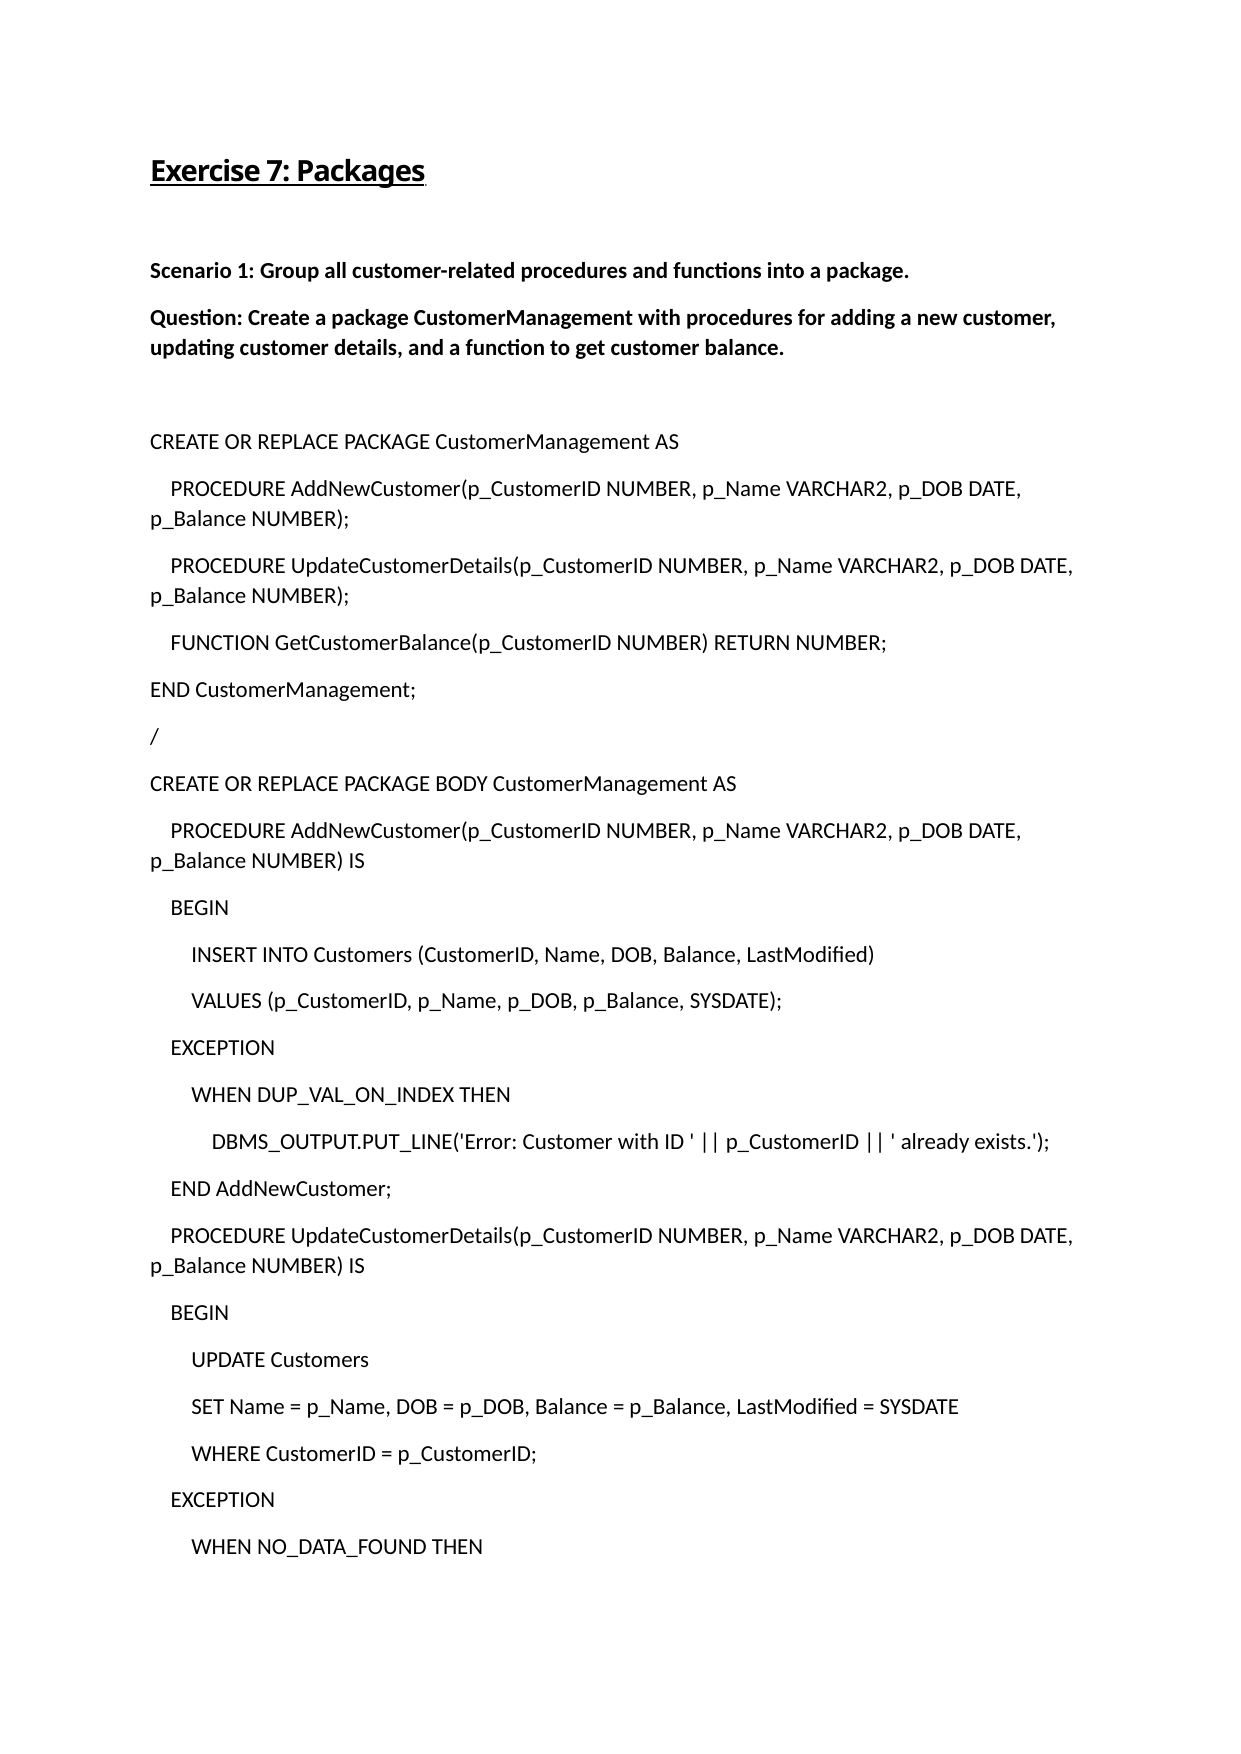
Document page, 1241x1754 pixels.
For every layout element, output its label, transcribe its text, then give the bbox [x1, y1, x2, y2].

text WHERE CustomerID = p_CustomerID; [150, 1439, 1090, 1467]
text DBMS_OUTPUT.PUT_LINE('Error: Customer with ID ' || p_CustomerID || ' already exists.'); [150, 1127, 1090, 1155]
text PROCEDURE AddNewCustomer(p_CustomerID NUMBER, p_Name VARCHAR2, p_DOB DATE, p_Balance NUMBER); [150, 474, 1090, 532]
text FUNCTION GetCustomerBalance(p_CustomerID NUMBER) RETURN NUMBER; [150, 628, 1090, 656]
text WHEN DUP_VAL_ON_INDEX THEN [150, 1080, 1090, 1108]
text Exercise 7: Packages [150, 150, 1090, 190]
text BEGIN [150, 1298, 1090, 1326]
text END CustomerManagement; [150, 675, 1090, 703]
text SET Name = p_Name, DOB = p_DOB, Balance = p_Balance, LastModified = SYSDATE [150, 1392, 1090, 1420]
text UPDATE Customers [150, 1345, 1090, 1373]
text VALUES (p_CustomerID, p_Name, p_DOB, p_Balance, SYSDATE); [150, 987, 1090, 1014]
text Question: Create a package CustomerManagement with procedures for adding a new customer, updating customer details, and a function to get customer balance. [150, 303, 1090, 361]
text PROCEDURE UpdateCustomerDetails(p_CustomerID NUMBER, p_Name VARCHAR2, p_DOB DATE, p_Balance NUMBER) IS [150, 1221, 1090, 1279]
text EXCEPTION [150, 1486, 1090, 1513]
text CREATE OR REPLACE PACKAGE BODY CustomerManagement AS [150, 769, 1090, 797]
text Scenario 1: Group all customer-related procedures and functions into a package. [150, 256, 1090, 284]
text PROCEDURE AddNewCustomer(p_CustomerID NUMBER, p_Name VARCHAR2, p_DOB DATE, p_Balance NUMBER) IS [150, 816, 1090, 874]
text CREATE OR REPLACE PACKAGE CustomerManagement AS [150, 427, 1090, 455]
text / [150, 722, 1090, 750]
text PROCEDURE UpdateCustomerDetails(p_CustomerID NUMBER, p_Name VARCHAR2, p_DOB DATE, p_Balance NUMBER); [150, 551, 1090, 609]
text WHEN NO_DATA_FOUND THEN [150, 1532, 1090, 1560]
text BEGIN [150, 893, 1090, 921]
text INSERT INTO Customers (CustomerID, Name, DOB, Balance, LastModified) [150, 940, 1090, 968]
text END AddNewCustomer; [150, 1174, 1090, 1202]
text EXCEPTION [150, 1033, 1090, 1061]
